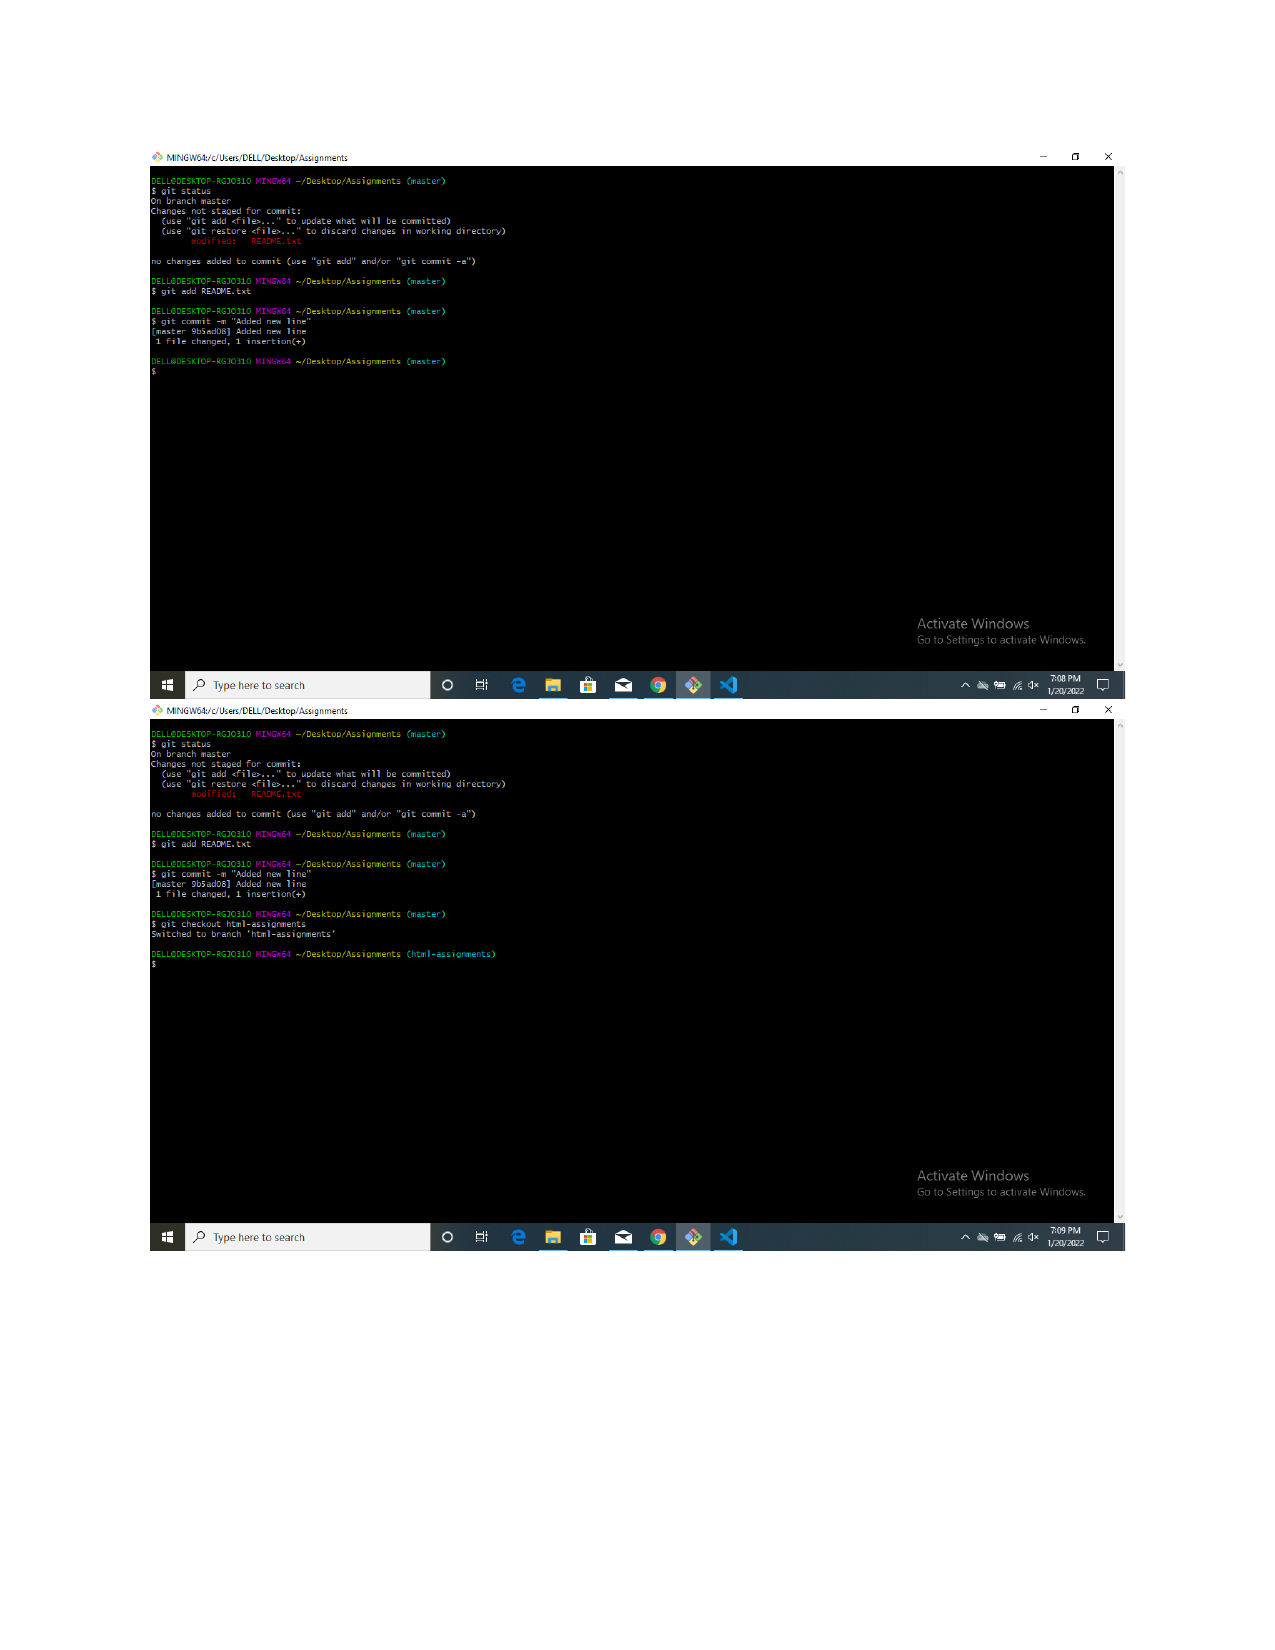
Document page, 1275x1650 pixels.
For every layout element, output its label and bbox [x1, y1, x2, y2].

picture [150, 702, 1125, 1251]
picture [150, 150, 1125, 699]
